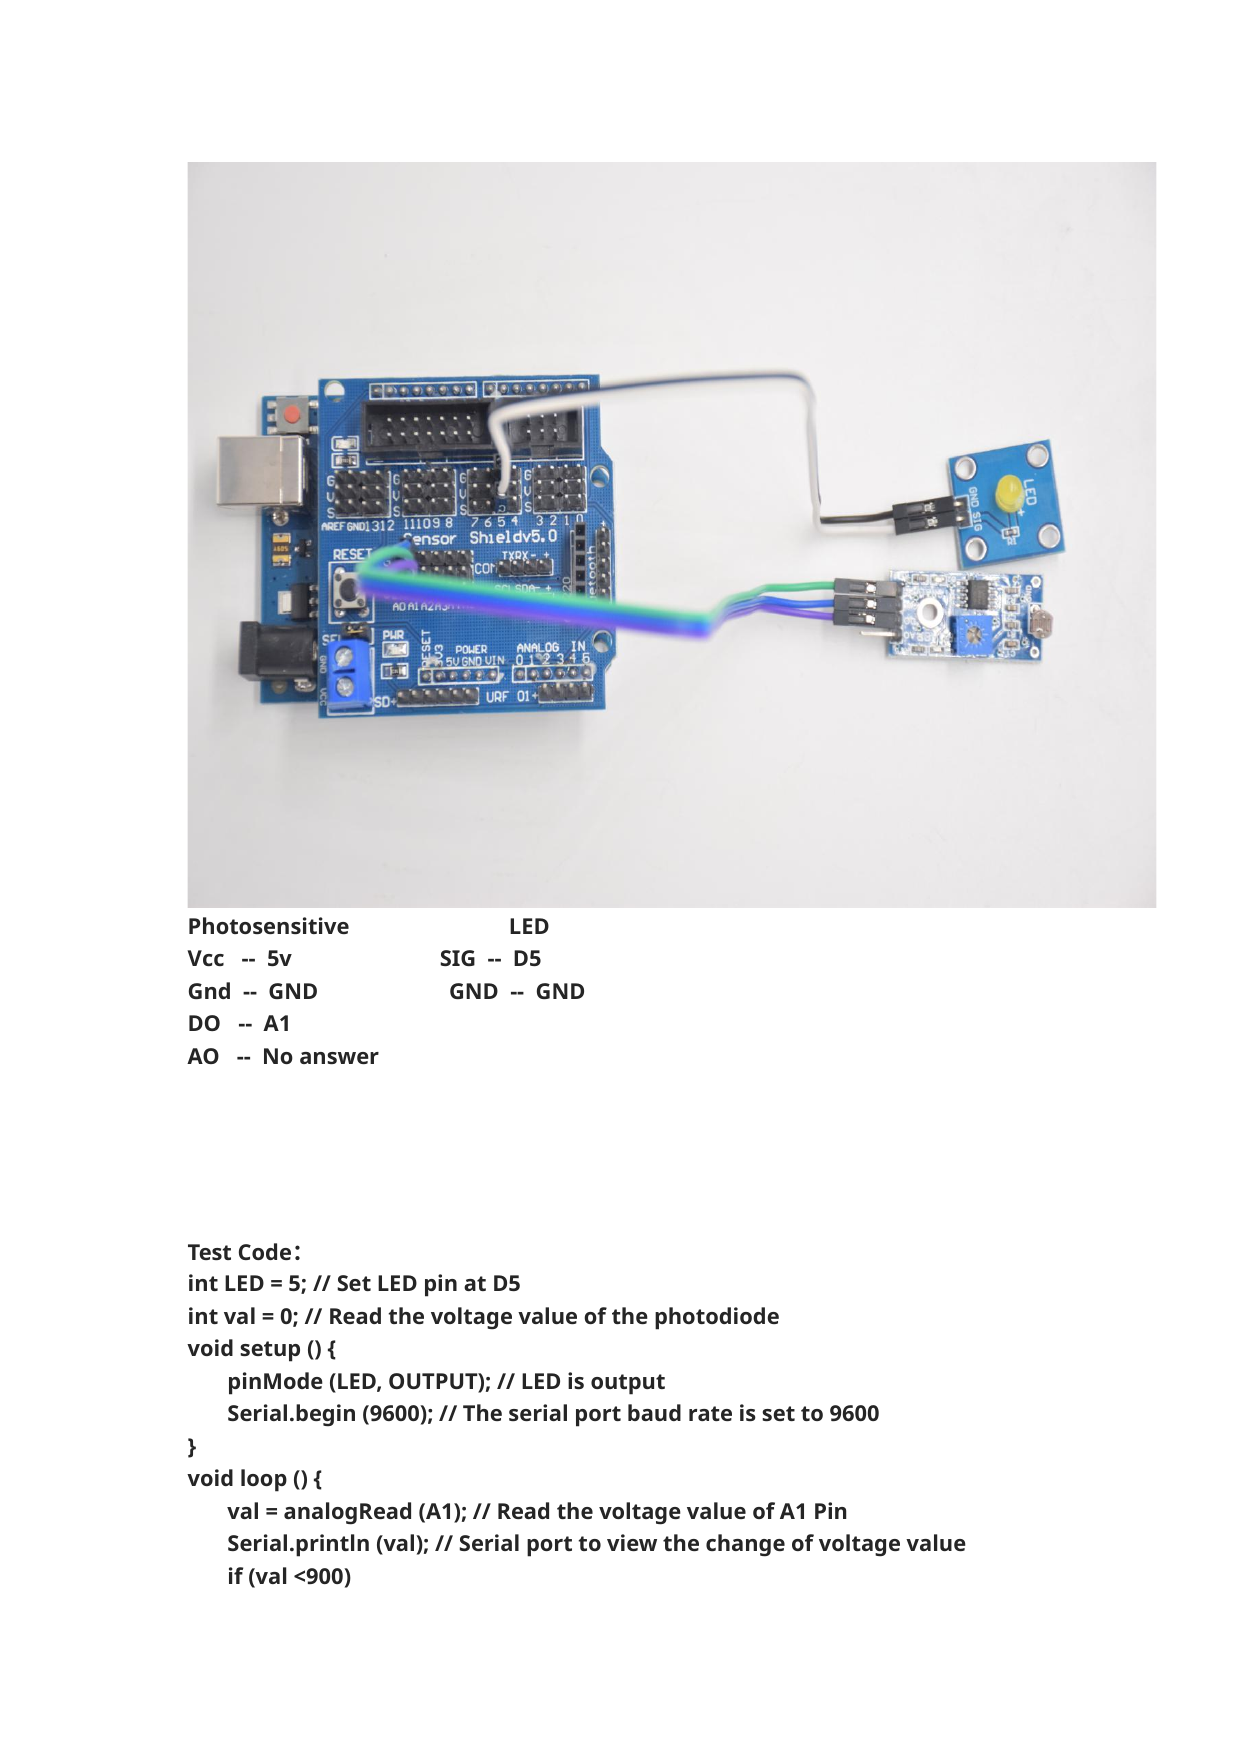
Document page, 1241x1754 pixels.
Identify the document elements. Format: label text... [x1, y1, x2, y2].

text void loop () { [187, 1462, 1053, 1494]
text val = analogRead (A1); // Read the voltage value of A1 Pin [187, 1494, 1053, 1527]
text int val = 0; // Read the voltage value of the photodiode [187, 1299, 1053, 1332]
text Gnd -- GND GND -- GND [187, 974, 1053, 1007]
text Serial.println (val); // Serial port to view the change of voltage value [187, 1527, 1053, 1559]
text void setup () { [187, 1332, 1053, 1364]
text Photosensitive LED [187, 909, 1053, 942]
text } [187, 1429, 1053, 1462]
text DO -- A1 [187, 1007, 1053, 1039]
text Serial.begin (9600); // The serial port baud rate is set to 9600 [187, 1397, 1053, 1429]
text int LED = 5; // Set LED pin at D5 [187, 1267, 1053, 1299]
picture [187, 162, 1157, 908]
text AO -- No answer [187, 1039, 1053, 1072]
text if (val <900) [187, 1559, 1053, 1592]
text Test Code： [187, 1234, 1053, 1267]
text pinMode (LED, OUTPUT); // LED is output [187, 1364, 1053, 1397]
text Vcc -- 5v SIG -- D5 [187, 942, 1053, 974]
